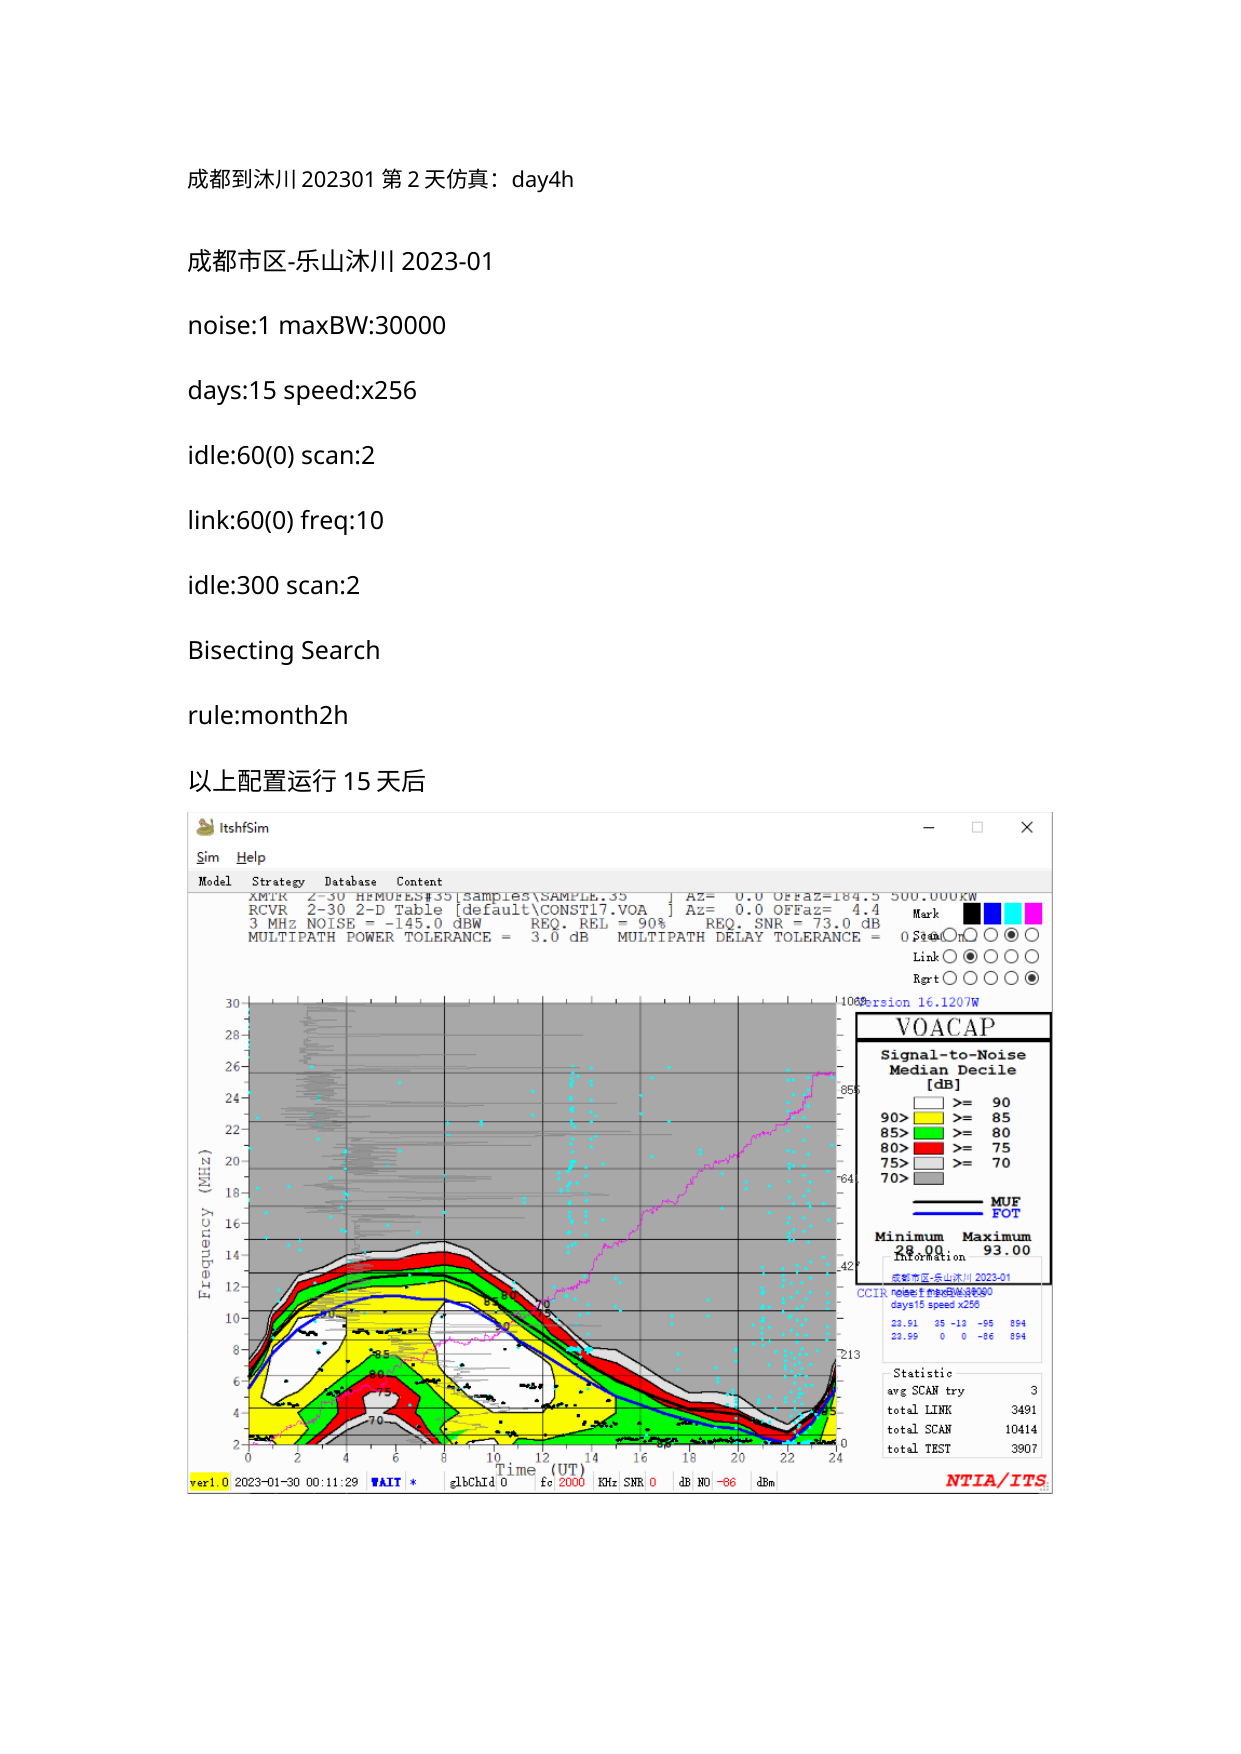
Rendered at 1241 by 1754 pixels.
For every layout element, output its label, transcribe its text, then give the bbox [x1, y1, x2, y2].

text idle:60(0) scan:2 [187, 422, 1053, 487]
text link:60(0) freq:10 [187, 487, 1053, 552]
text noise:1 maxBW:30000 [187, 292, 1053, 357]
text 成都到沐川202301第2天仿真：day4h [187, 162, 1053, 194]
text rule:month2h [187, 682, 1053, 747]
text 以上配置运行15天后 [187, 747, 1053, 812]
text idle:300 scan:2 [187, 552, 1053, 617]
picture [187, 812, 1053, 1494]
text days:15 speed:x256 [187, 357, 1053, 422]
text 成都市区-乐山沐川 2023-01 [187, 227, 1053, 292]
text Bisecting Search [187, 617, 1053, 682]
